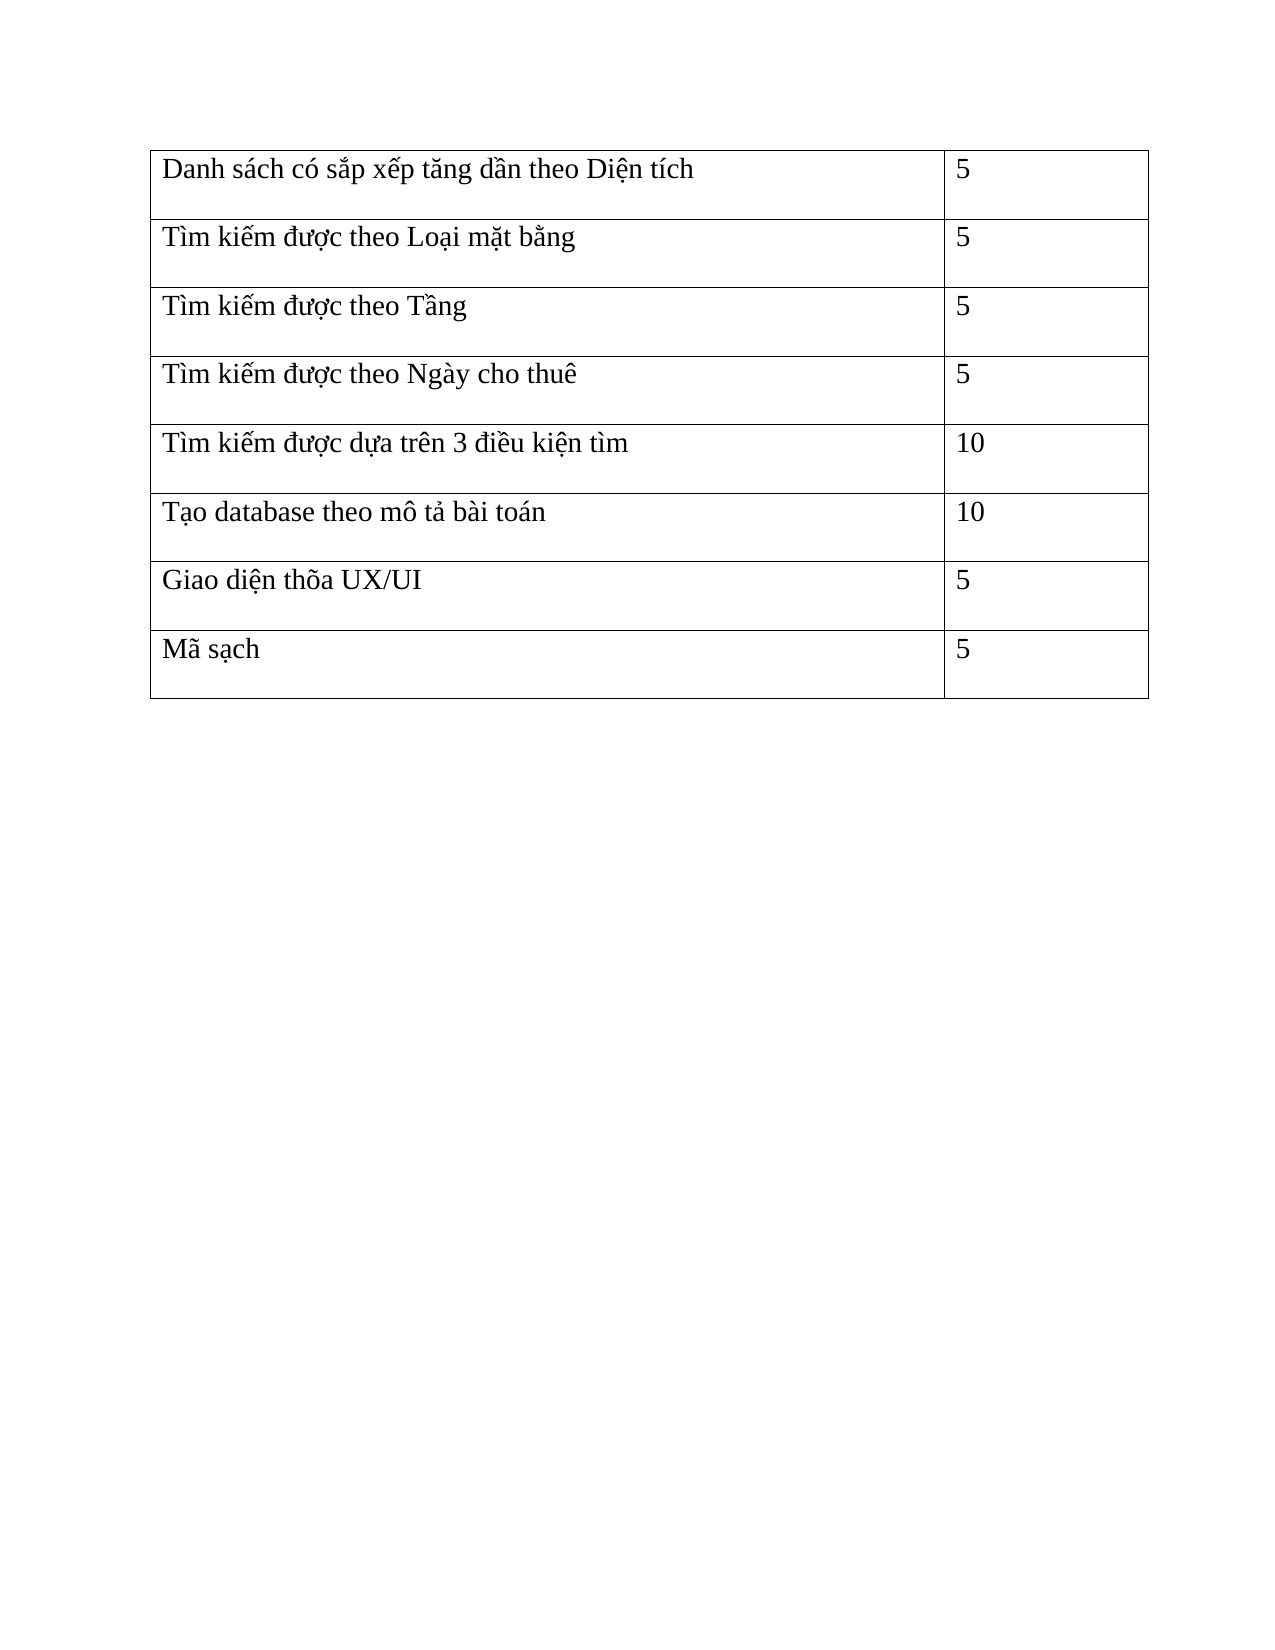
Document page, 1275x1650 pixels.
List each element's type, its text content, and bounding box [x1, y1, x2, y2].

table_cell 5 [945, 631, 1148, 698]
table_cell Giao diện thõa UX/UI [151, 562, 944, 630]
table_cell 5 [945, 562, 1148, 630]
table_cell Tìm kiếm được theo Ngày cho thuê [151, 357, 944, 424]
table_cell 5 [945, 220, 1148, 287]
table_cell Tìm kiếm được theo Loại mặt bằng [151, 220, 944, 287]
table_cell 5 [945, 151, 1148, 218]
table_cell 5 [945, 288, 1148, 356]
table_cell 5 [945, 357, 1148, 424]
table_cell Mã sạch [151, 631, 944, 698]
table_cell Tìm kiếm được dựa trên 3 điều kiện tìm [151, 425, 944, 493]
table_cell 10 [945, 425, 1148, 493]
table_cell Tìm kiếm được theo Tầng [151, 288, 944, 356]
table_cell Tạo database theo mô tả bài toán [151, 494, 944, 561]
table_cell 10 [945, 494, 1148, 561]
table_cell Danh sách có sắp xếp tăng dần theo Diện tích [151, 151, 944, 218]
